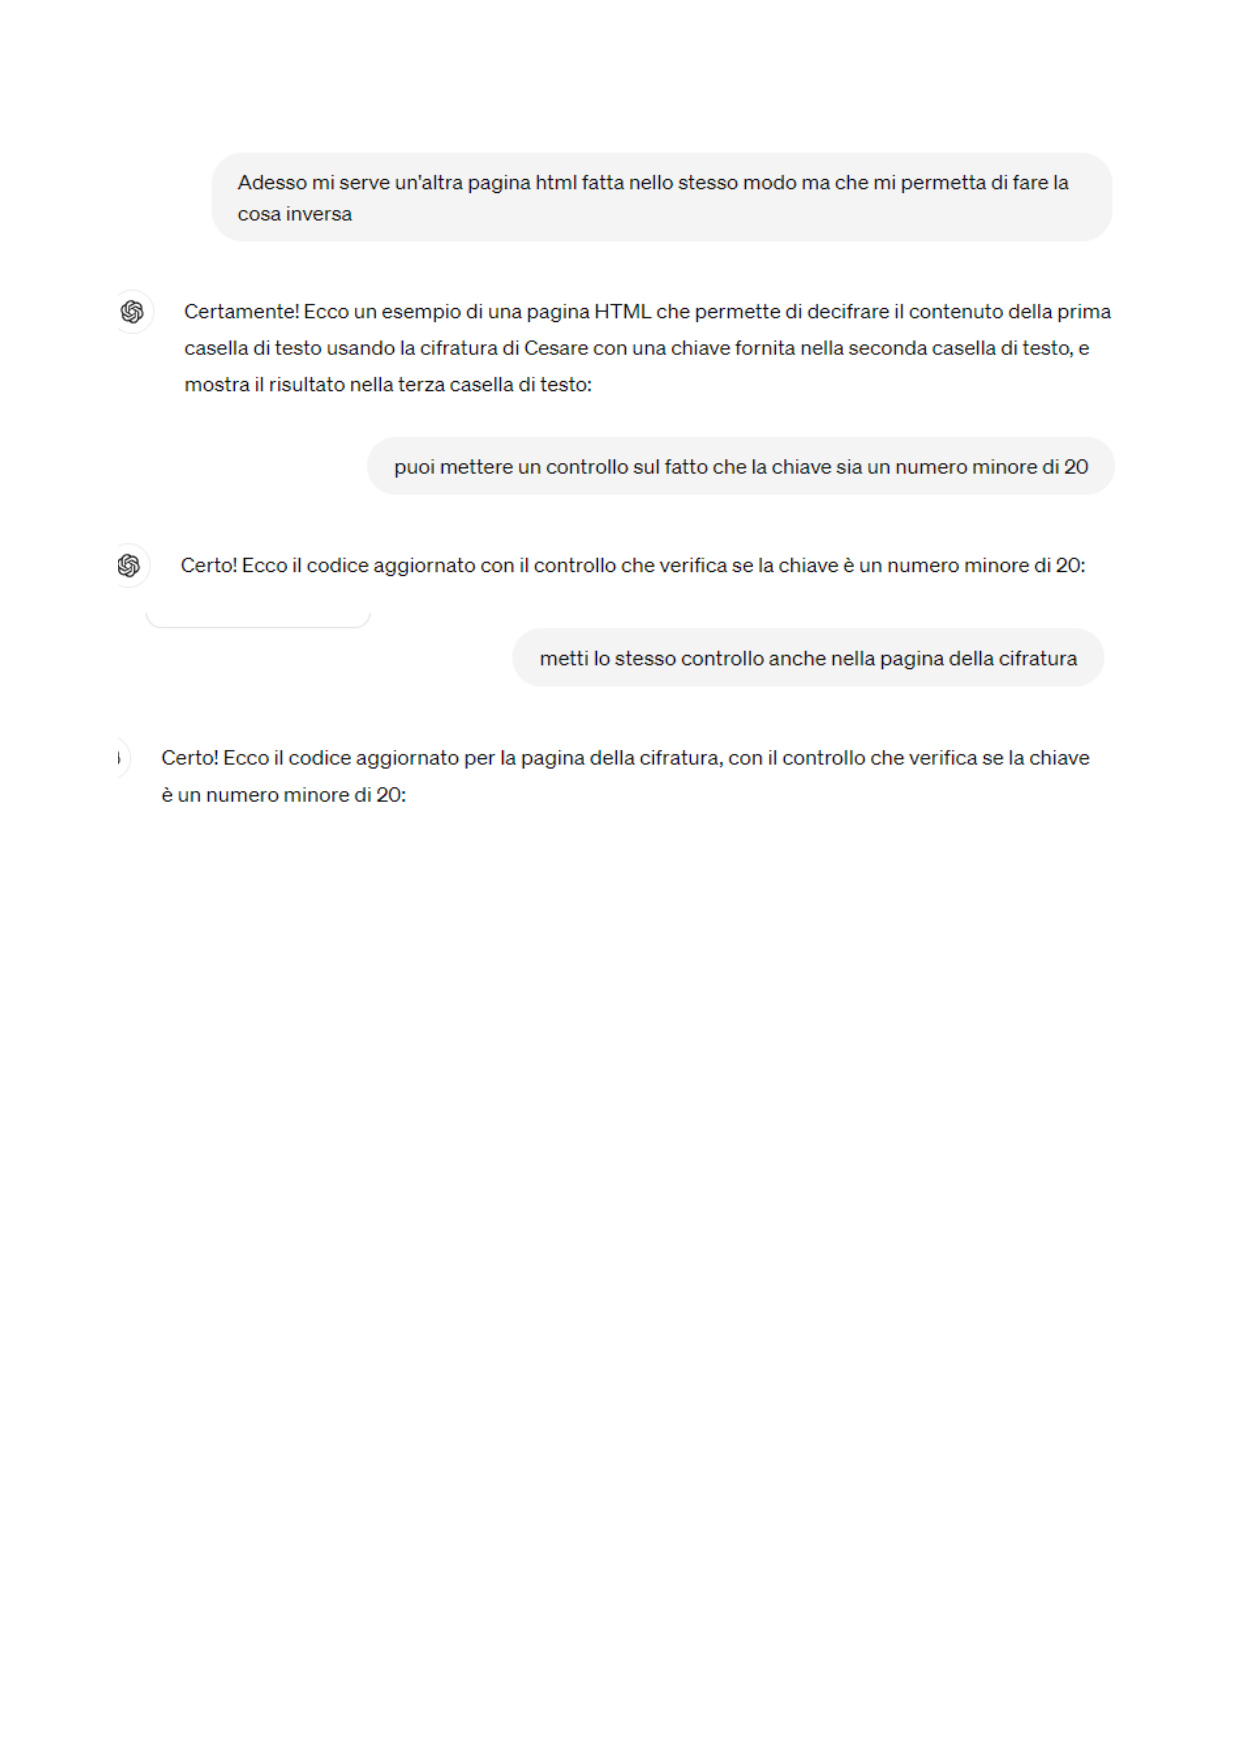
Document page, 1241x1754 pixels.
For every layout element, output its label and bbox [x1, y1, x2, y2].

picture [118, 613, 1123, 818]
picture [118, 147, 1123, 404]
picture [118, 425, 1123, 592]
